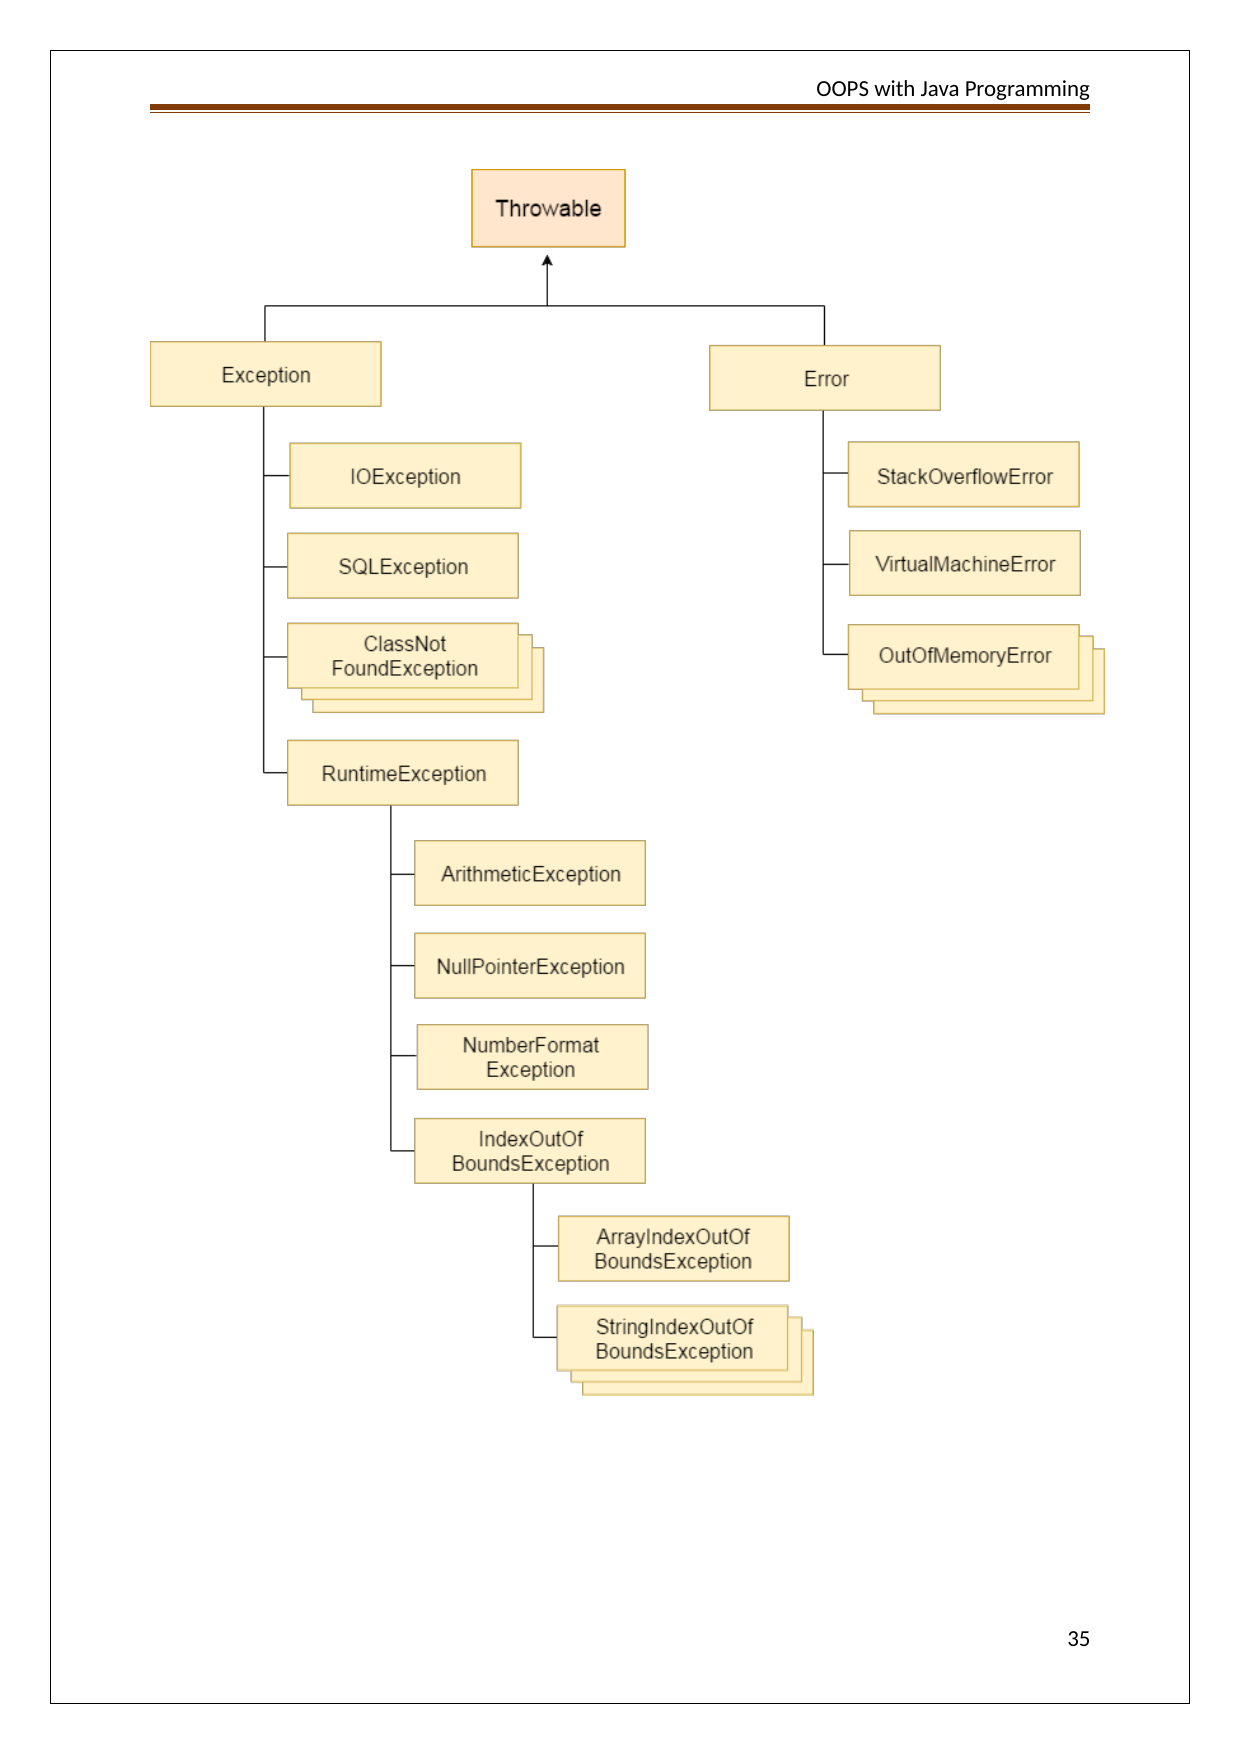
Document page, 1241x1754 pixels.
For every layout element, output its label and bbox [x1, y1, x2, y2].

picture [150, 169, 1105, 1396]
